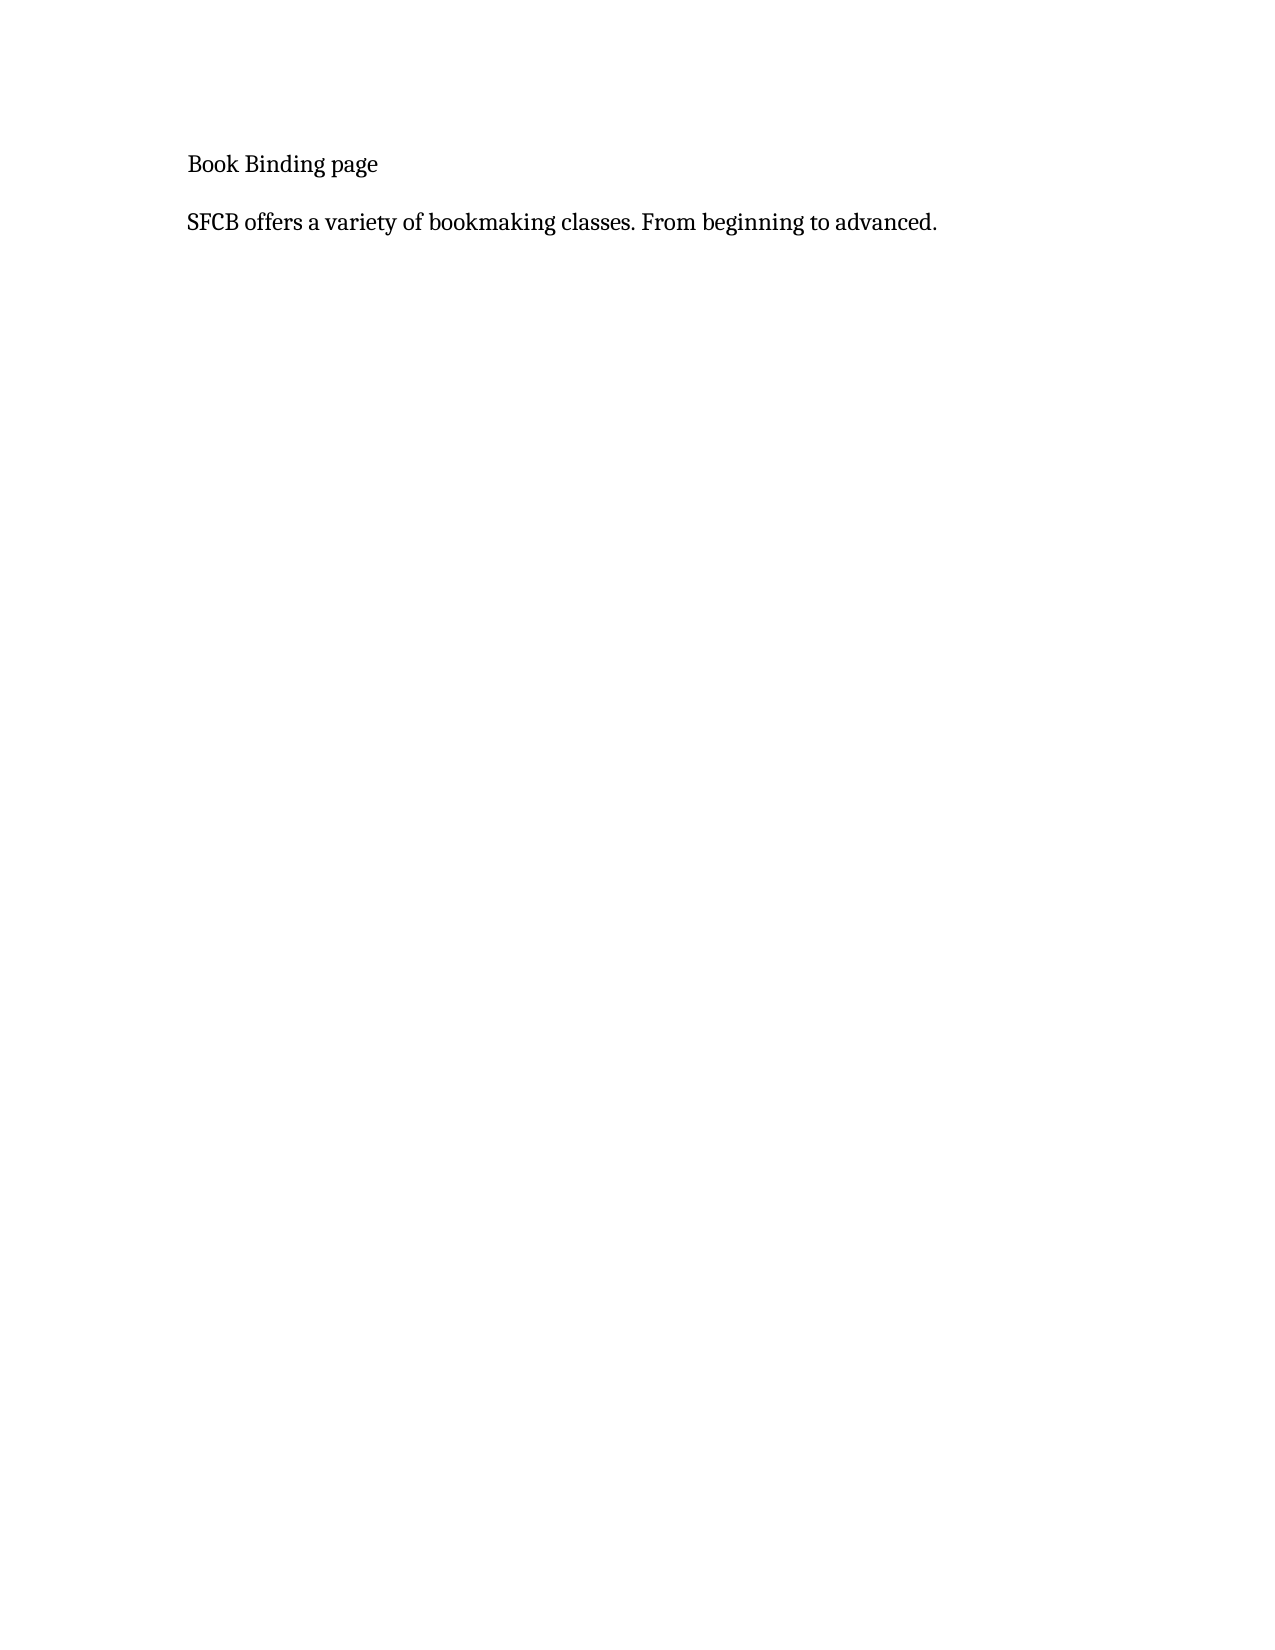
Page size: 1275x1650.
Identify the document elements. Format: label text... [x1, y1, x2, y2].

text SFCB offers a variety of bookmaking classes. From beginning to advanced. [187, 207, 1087, 236]
text Book Binding page [187, 150, 1087, 179]
